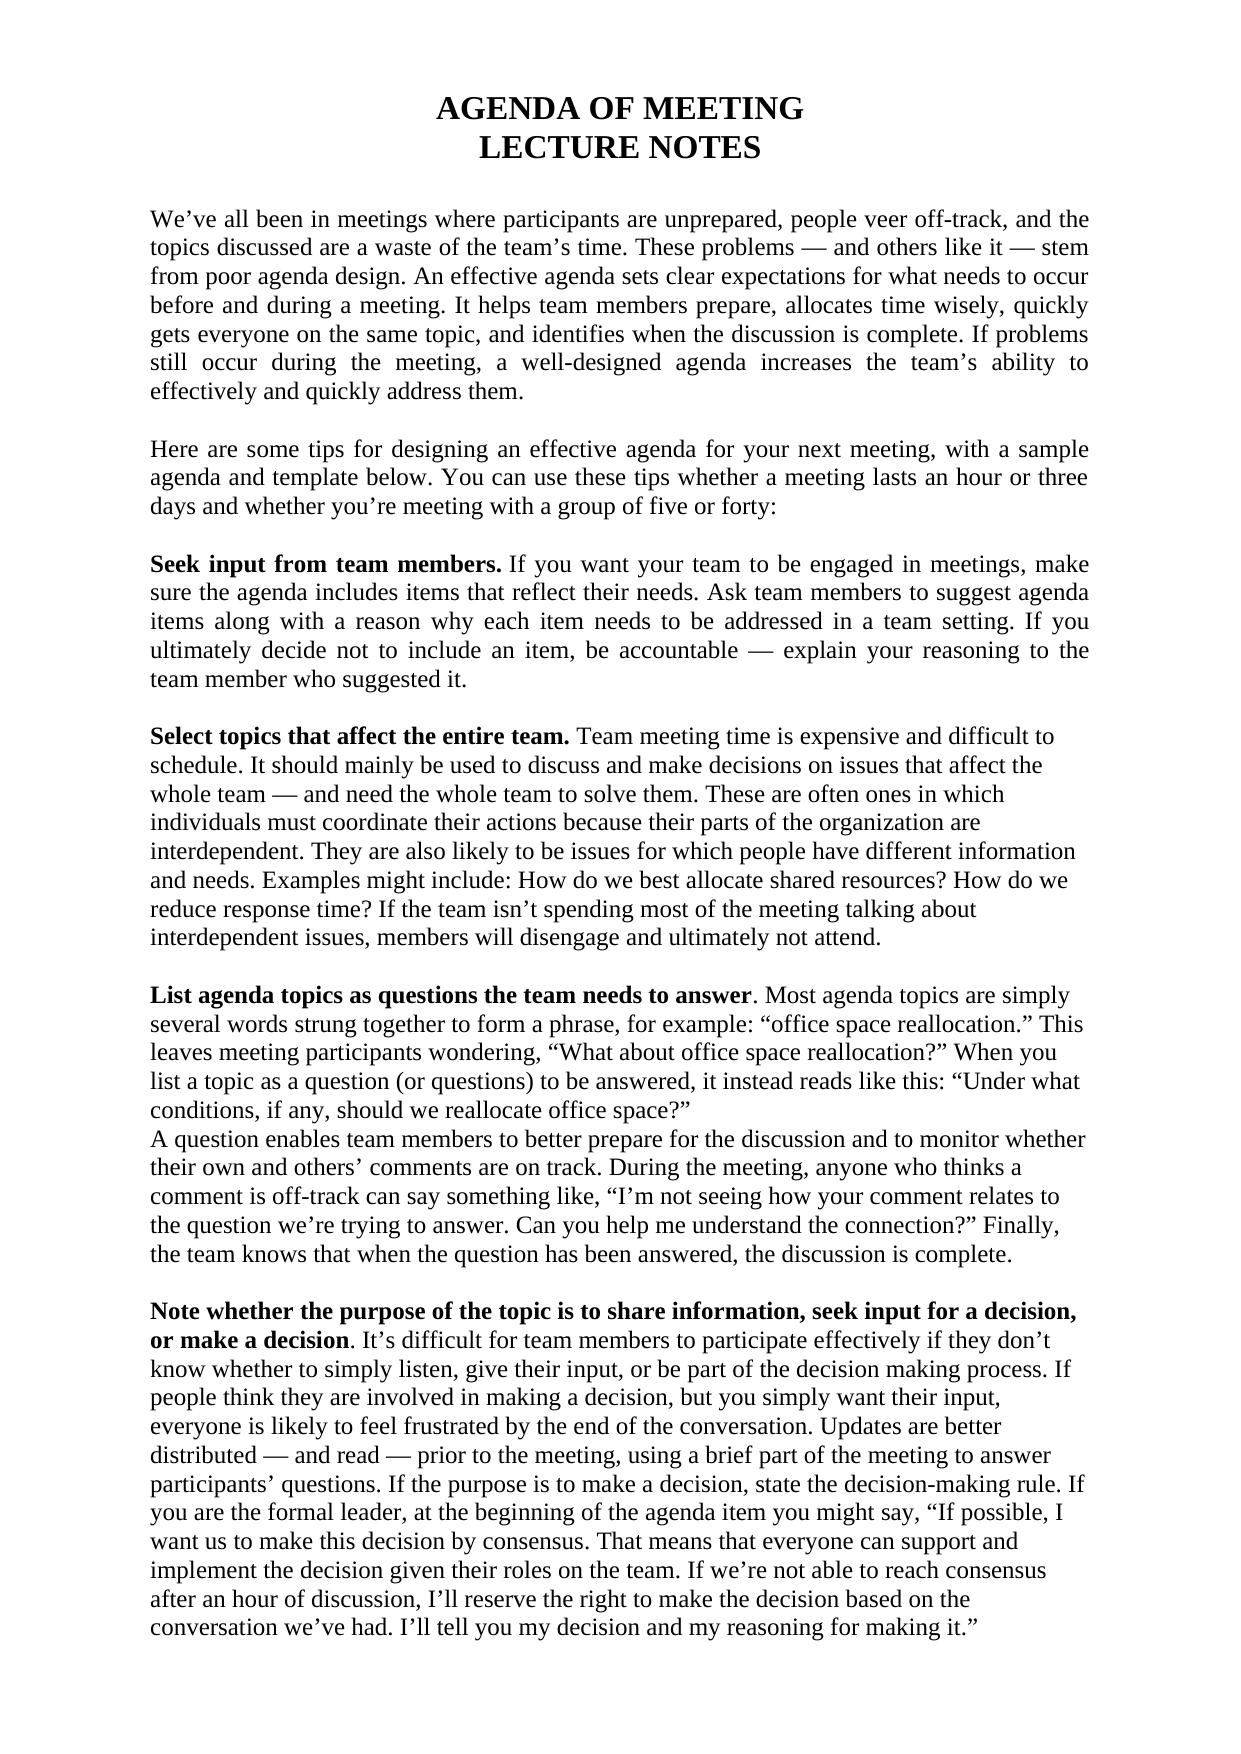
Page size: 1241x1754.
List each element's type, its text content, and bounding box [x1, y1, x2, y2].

text Here are some tips for designing an effective agenda for your next meeting, with a sample agenda and template below. You can use these tips whether a meeting lasts an hour or three days and whether you’re meeting with a group of five or forty: [150, 434, 1090, 520]
text We’ve all been in meetings where participants are unprepared, people veer off-track, and the topics discussed are a waste of the team’s time. These problems — and others like it — stem from poor agenda design. An effective agenda sets clear expectations for what needs to occur before and during a meeting. It helps team members prepare, allocates time wisely, quickly gets everyone on the same topic, and identifies when the discussion is complete. If problems still occur during the meeting, a well-designed agenda increases the team’s ability to effectively and quickly address them. [150, 204, 1090, 405]
text Select topics that affect the entire team. Team meeting time is expensive and difficult to schedule. It should mainly be used to discuss and make decisions on issues that affect the whole team — and need the whole team to solve them. These are often ones in which individuals must coordinate their actions because their parts of the organization are interdependent. They are also likely to be issues for which people have different information and needs. Examples might include: How do we best allocate shared resources? How do we reduce response time? If the team isn’t spending most of the meeting talking about interdependent issues, members will disengage and ultimately not attend. [150, 721, 1090, 951]
text A question enables team members to better prepare for the discussion and to monitor whether their own and others’ comments are on track. During the meeting, anyone who thinks a comment is off-track can say something like, “I’m not seeing how your comment relates to the question we’re trying to answer. Can you help me understand the connection?” Finally, the team knows that when the question has been answered, the discussion is complete. [150, 1124, 1090, 1267]
text Seek input from team members. If you want your team to be engaged in meetings, make sure the agenda includes items that reflect their needs. Ask team members to suggest agenda items along with a reason why each item needs to be addressed in a team setting. If you ultimately decide not to include an item, be accountable — explain your reasoning to the team member who suggested it. [150, 549, 1090, 692]
text List agenda topics as questions the team needs to answer. Most agenda topics are simply several words strung together to form a phrase, for example: “office space reallocation.” This leaves meeting participants wondering, “What about office space reallocation?” When you list a topic as a question (or questions) to be answered, it instead reads like this: “Under what conditions, if any, should we reallocate office space?” [150, 980, 1090, 1124]
text Note whether the purpose of the topic is to share information, seek input for a decision, or make a decision. It’s difficult for team members to participate effectively if they don’t know whether to simply listen, give their input, or be part of the decision making process. If people think they are involved in making a decision, but you simply want their input, everyone is likely to feel frustrated by the end of the conversation. Updates are better distributed — and read — prior to the meeting, using a brief part of the meeting to answer participants’ questions. If the purpose is to make a decision, state the decision-making rule. If you are the formal leader, at the beginning of the agenda item you might say, “If possible, I want us to make this decision by consensus. That means that everyone can support and implement the decision given their roles on the team. If we’re not able to reach consensus after an hour of discussion, I’ll reserve the right to make the decision based on the conversation we’ve had. I’ll tell you my decision and my reasoning for making it.” [150, 1296, 1090, 1641]
text AGENDA OF MEETING [150, 89, 1090, 127]
text LECTURE NOTES [150, 127, 1090, 165]
